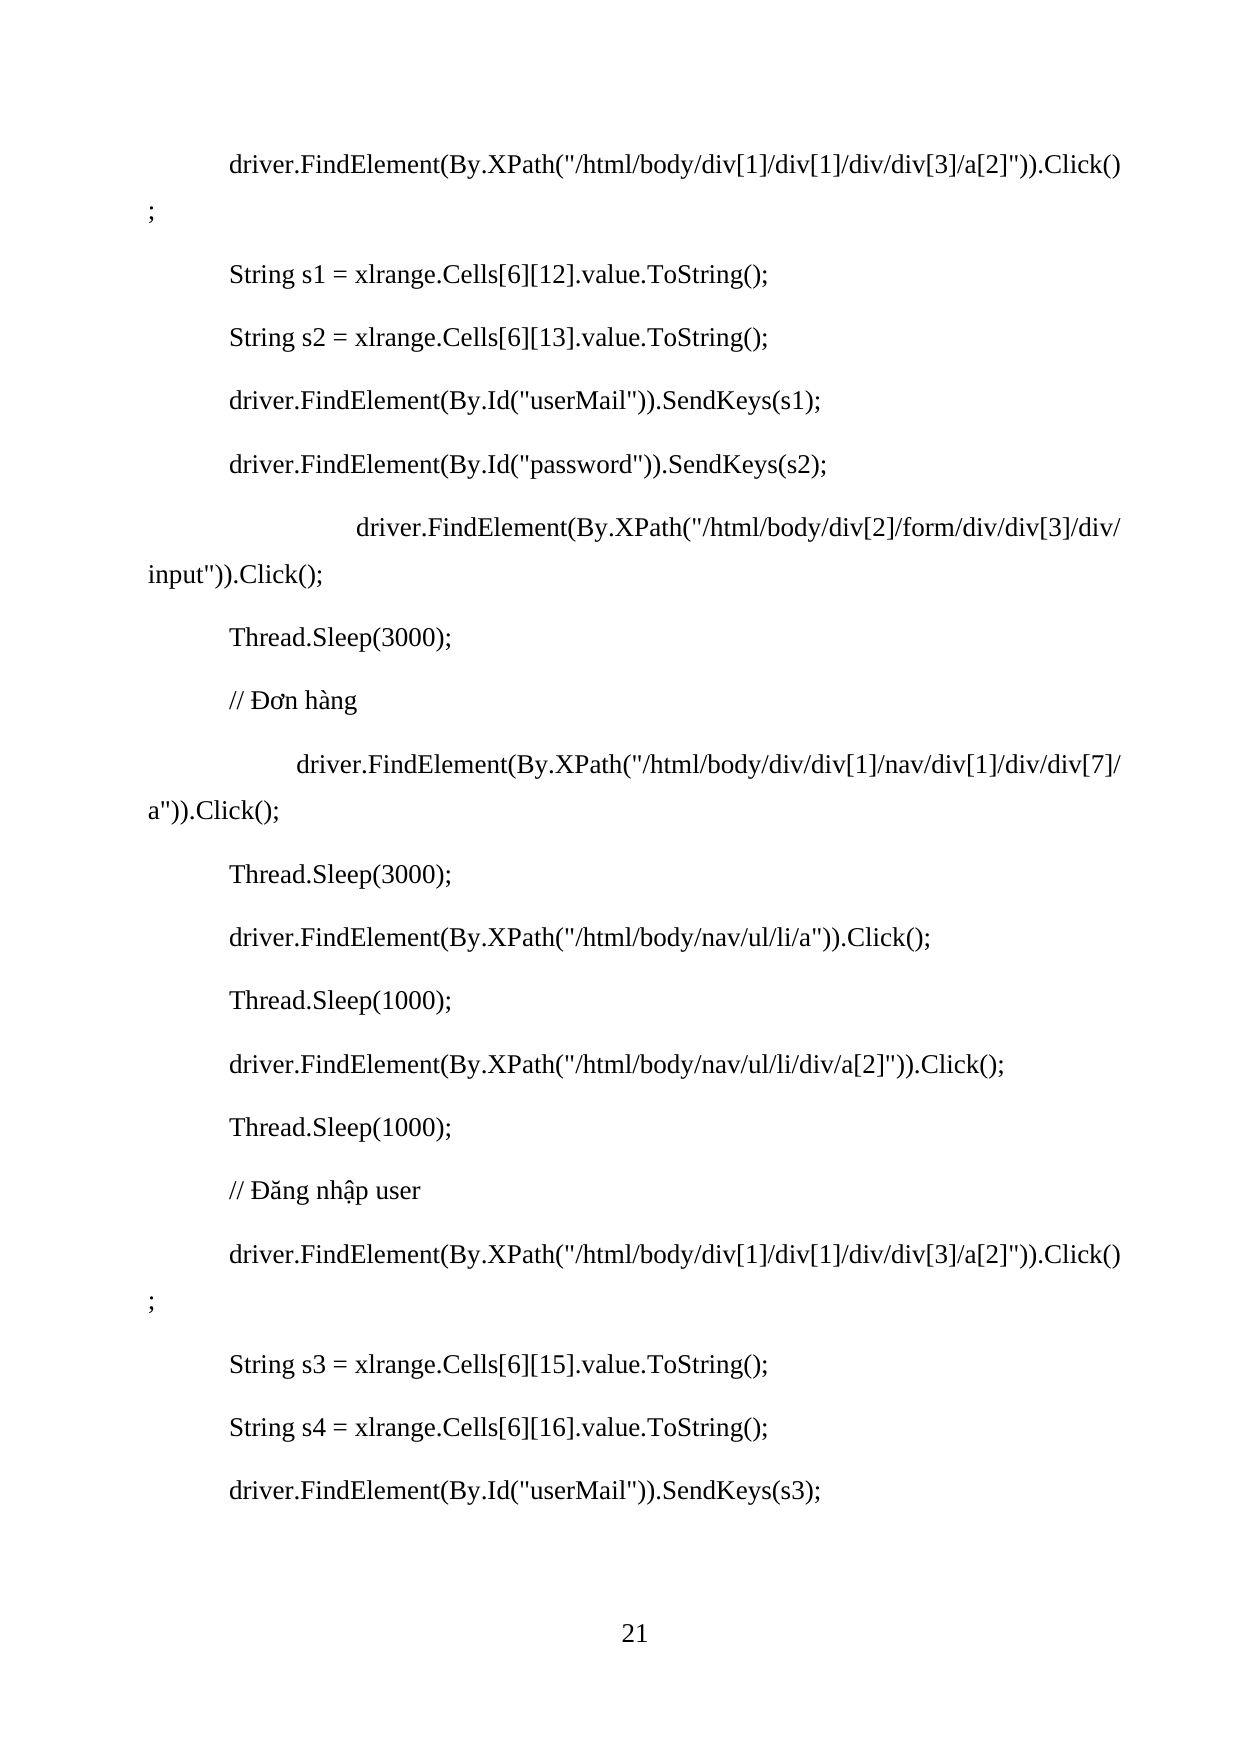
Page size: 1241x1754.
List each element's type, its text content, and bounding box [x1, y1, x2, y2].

text driver.FindElement(By.XPath("/html/body/nav/ul/li/div/a[2]")).Click(); [148, 1048, 1122, 1079]
text driver.FindElement(By.Id("password")).SendKeys(s2); [148, 448, 1122, 479]
text // Đăng nhập user [148, 1174, 1122, 1206]
text driver.FindElement(By.XPath("/html/body/div[1]/div[1]/div/div[3]/a[2]")).Click(); [148, 1238, 1122, 1316]
text Thread.Sleep(3000); [148, 621, 1122, 652]
text driver.FindElement(By.XPath("/html/body/div[1]/div[1]/div/div[3]/a[2]")).Click(); [148, 148, 1122, 226]
text driver.FindElement(By.XPath("/html/body/div/div[1]/nav/div[1]/div/div[7]/a")).Click(); [148, 748, 1122, 826]
text driver.FindElement(By.XPath("/html/body/nav/ul/li/a")).Click(); [148, 921, 1122, 952]
text driver.FindElement(By.Id("userMail")).SendKeys(s3); [148, 1474, 1122, 1506]
text Thread.Sleep(3000); [148, 858, 1122, 889]
text driver.FindElement(By.XPath("/html/body/div[2]/form/div/div[3]/div/input")).Click(); [148, 511, 1122, 589]
text Thread.Sleep(1000); [148, 984, 1122, 1016]
text String s1 = xlrange.Cells[6][12].value.ToString(); [148, 258, 1122, 289]
text Thread.Sleep(1000); [148, 1111, 1122, 1142]
text String s3 = xlrange.Cells[6][15].value.ToString(); [148, 1348, 1122, 1379]
text // Đơn hàng [148, 684, 1122, 716]
text String s2 = xlrange.Cells[6][13].value.ToString(); [148, 321, 1122, 352]
text String s4 = xlrange.Cells[6][16].value.ToString(); [148, 1411, 1122, 1442]
text driver.FindElement(By.Id("userMail")).SendKeys(s1); [148, 384, 1122, 416]
